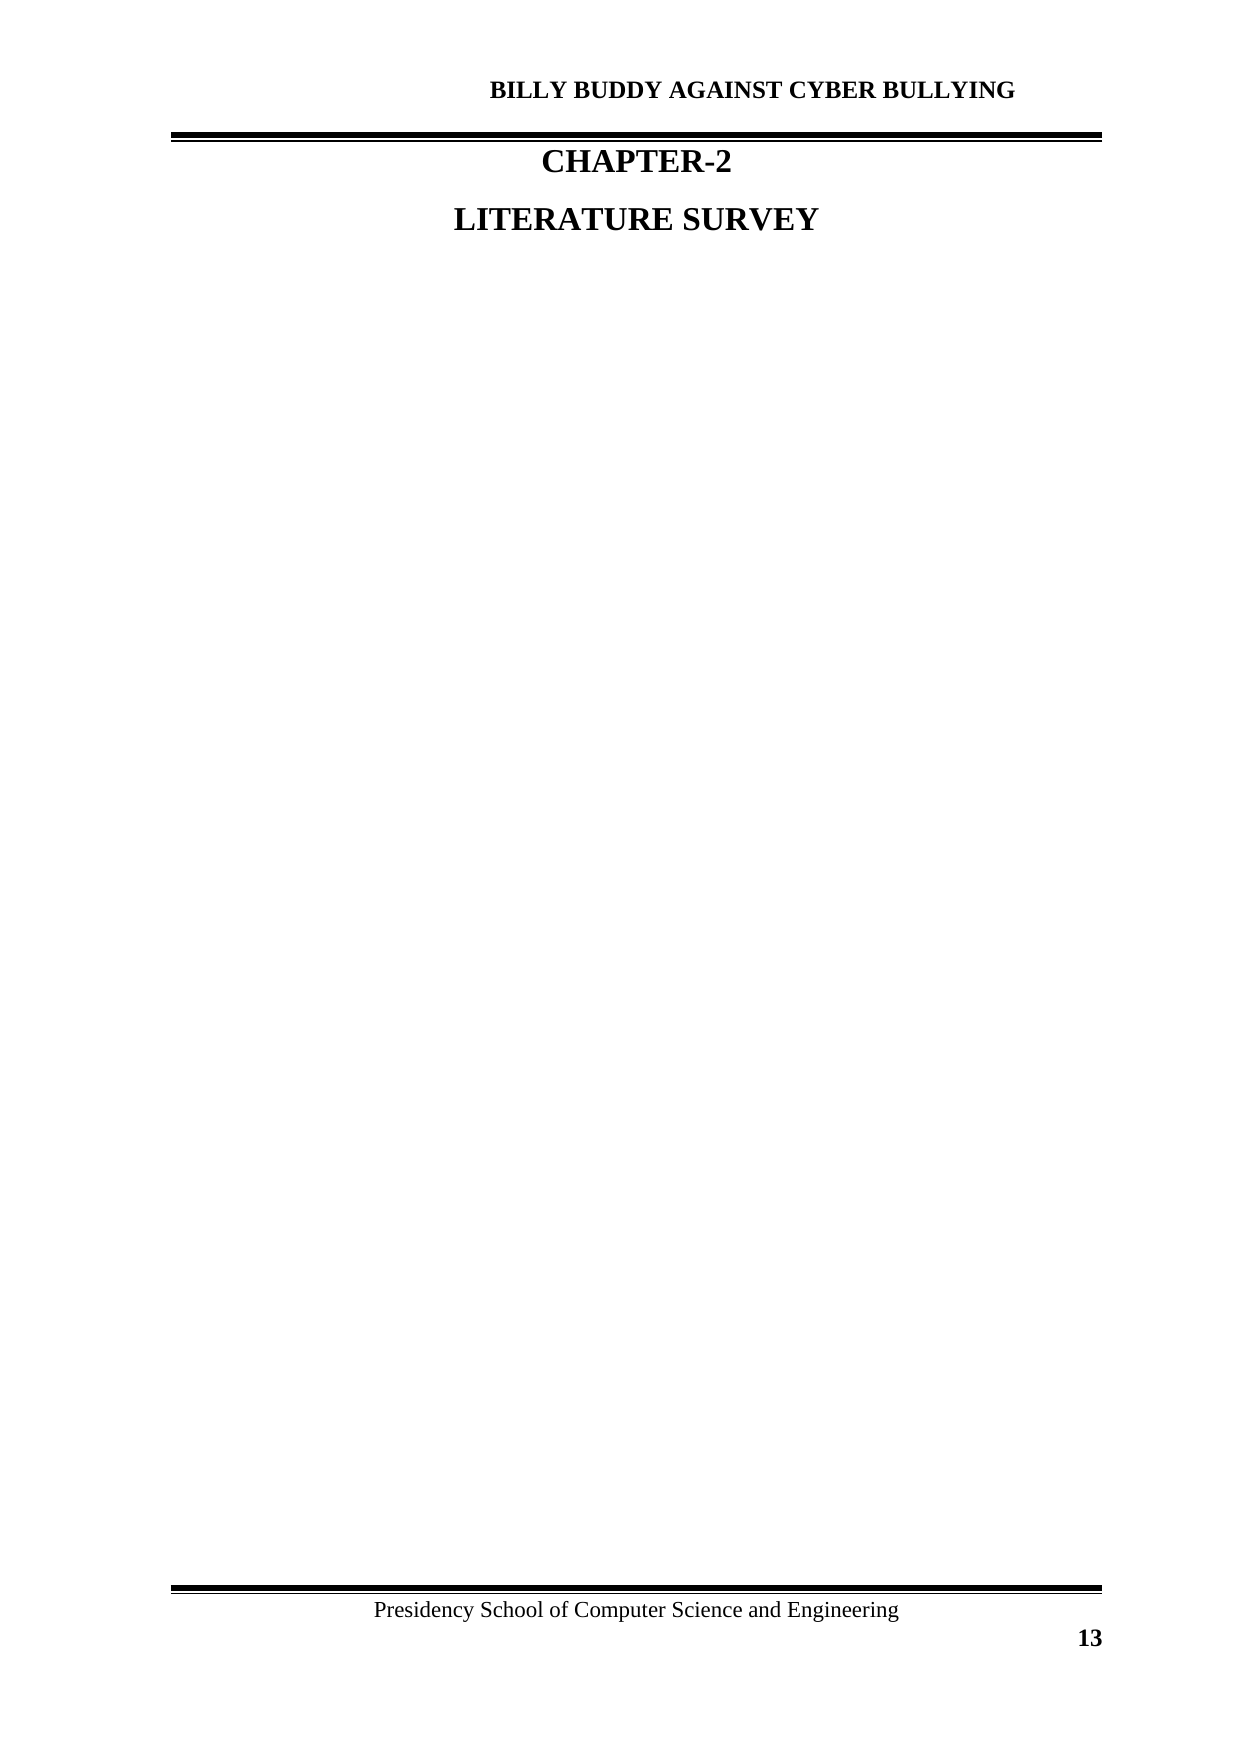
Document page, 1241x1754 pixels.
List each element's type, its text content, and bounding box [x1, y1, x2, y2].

text CHAPTER-2 [171, 142, 1102, 180]
text LITERATURE SURVEY [171, 199, 1102, 237]
